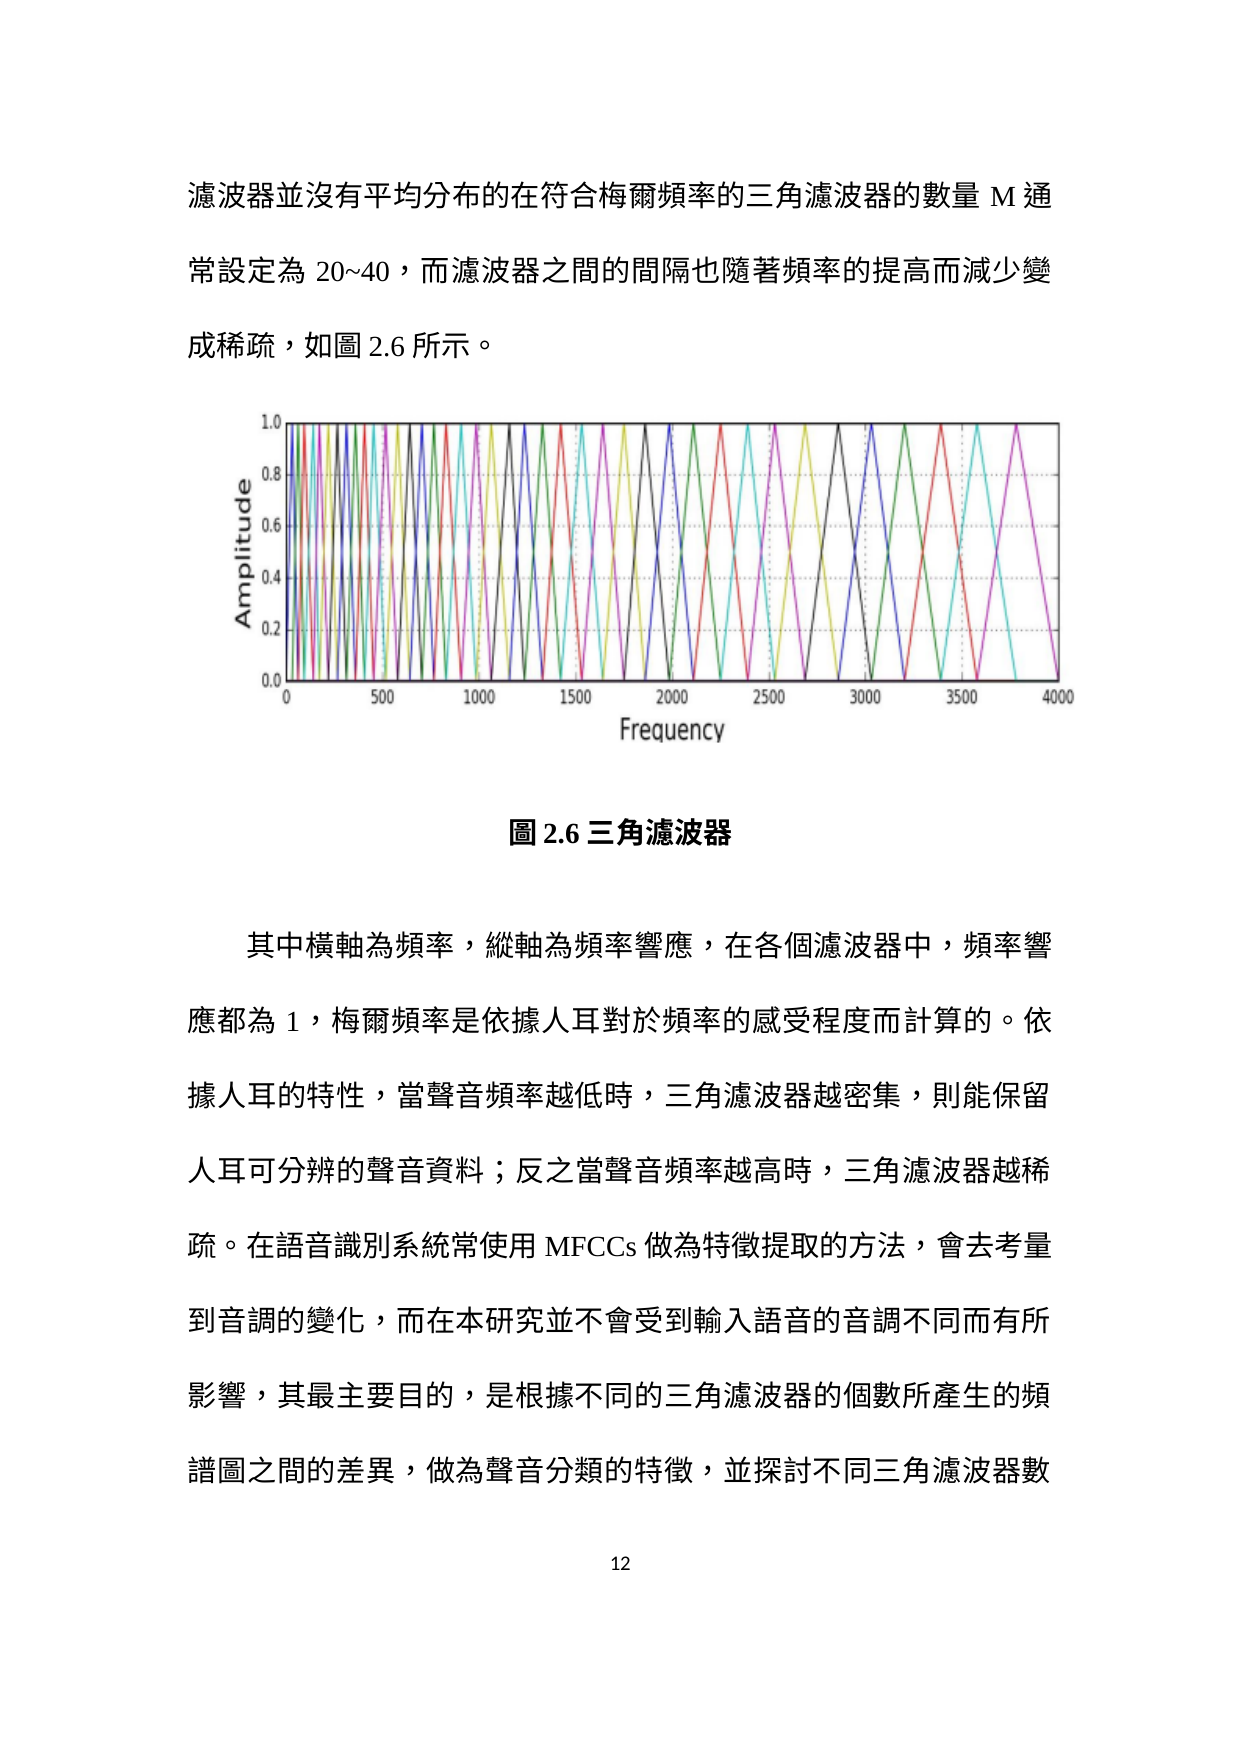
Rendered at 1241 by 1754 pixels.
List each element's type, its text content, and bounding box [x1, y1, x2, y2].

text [187, 156, 1053, 381]
picture [225, 393, 1082, 757]
text 圖2.6 三角濾波器 [187, 794, 1053, 869]
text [187, 906, 1053, 1506]
